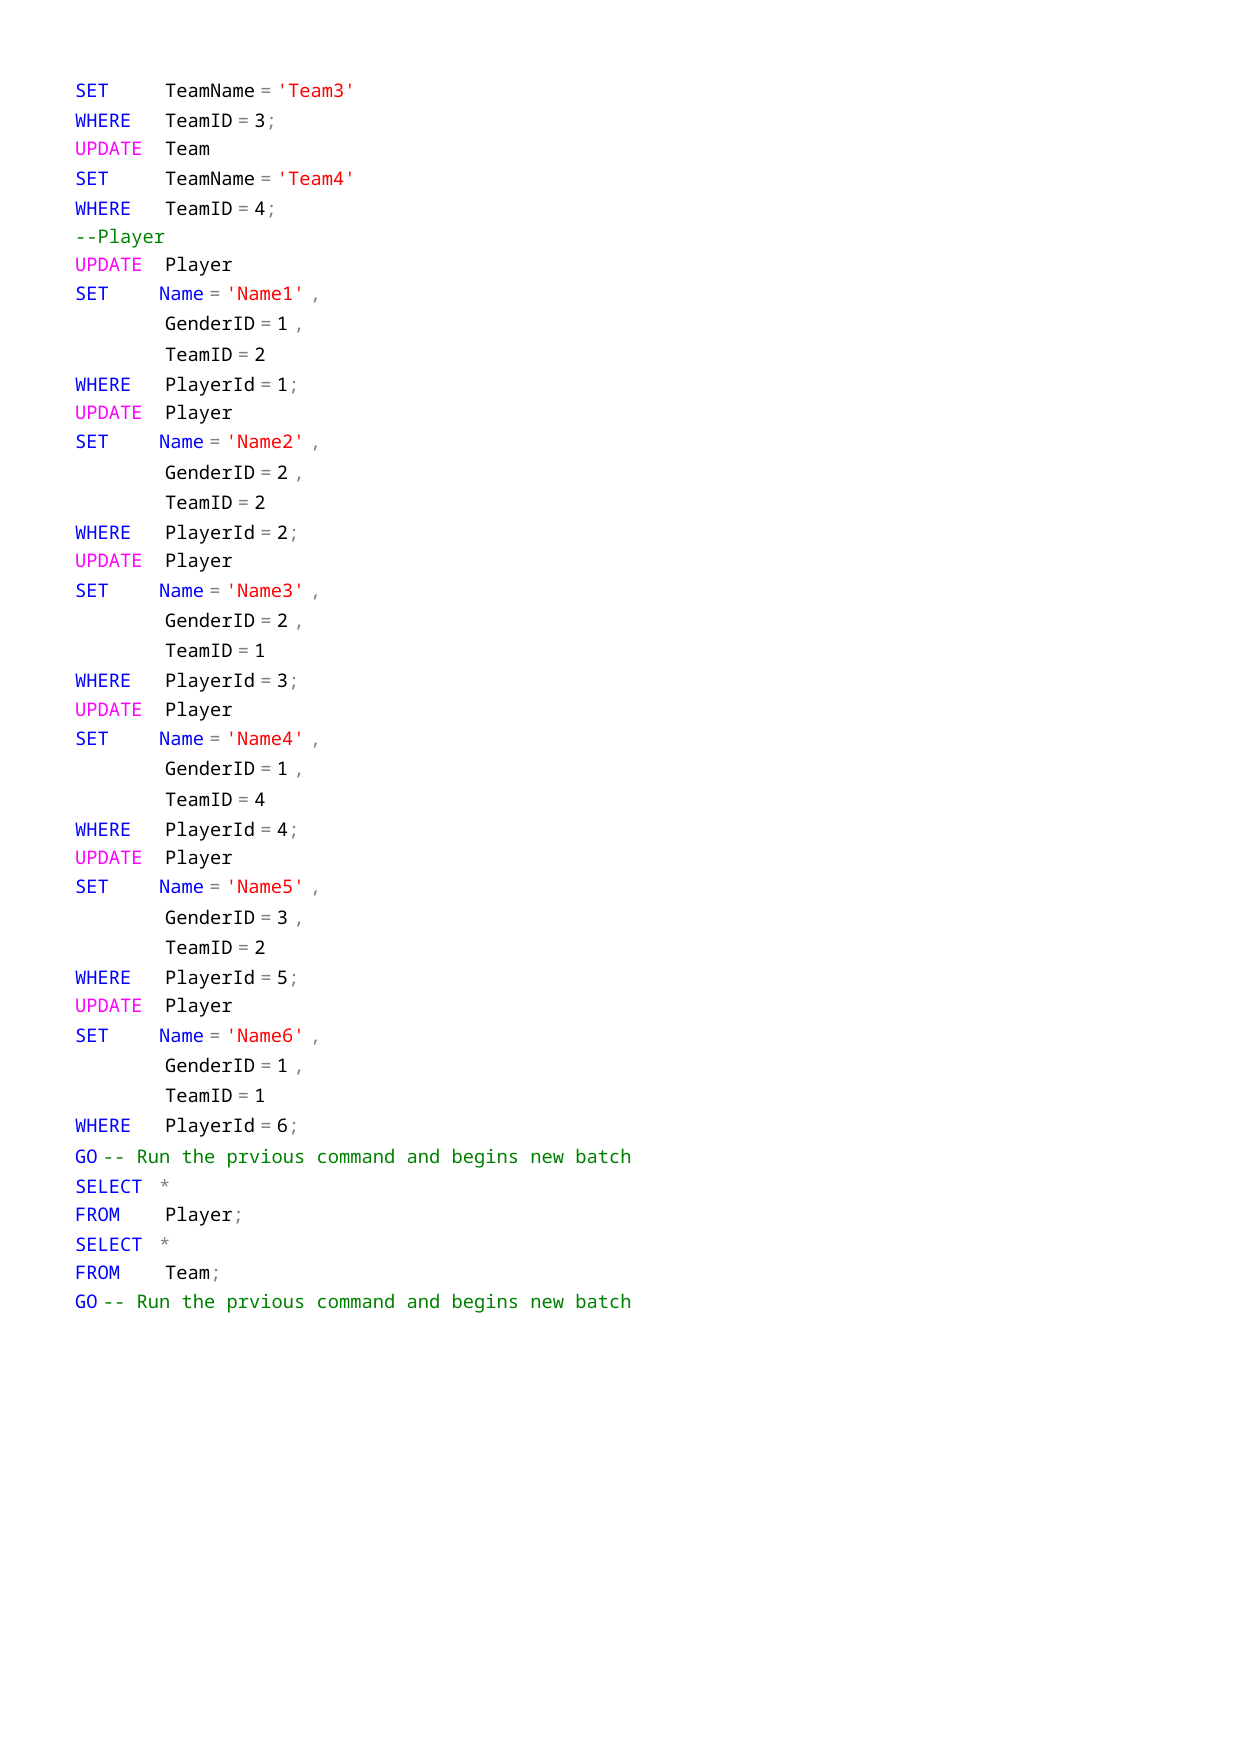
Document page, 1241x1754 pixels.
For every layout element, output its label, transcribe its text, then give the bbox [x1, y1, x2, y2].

text UPDATE Team [75, 135, 1165, 161]
text TeamID = 2 [75, 487, 1165, 515]
text TeamID = 1 [75, 1080, 1165, 1108]
text SET Name = 'Name6' , [75, 1020, 1165, 1048]
text TeamID = 1 [75, 635, 1165, 663]
text GenderID = 2 , [75, 457, 1165, 485]
text WHERE PlayerId = 5; [75, 962, 1165, 990]
text --Player [75, 223, 1165, 249]
text WHERE PlayerId = 1; [75, 369, 1165, 397]
text WHERE TeamID = 4; [75, 193, 1165, 221]
text TeamID = 2 [75, 339, 1165, 367]
text WHERE PlayerId = 4; [75, 814, 1165, 842]
text GenderID = 3 , [75, 902, 1165, 930]
text FROM Team; [75, 1259, 1165, 1284]
text WHERE PlayerId = 6; [75, 1111, 1165, 1139]
text WHERE TeamID = 3; [75, 105, 1165, 133]
text GenderID = 1 , [75, 1050, 1165, 1078]
text UPDATE Player [75, 547, 1165, 573]
text SET Name = 'Name5' , [75, 872, 1165, 900]
text UPDATE Player [75, 992, 1165, 1018]
text SET Name = 'Name2' , [75, 427, 1165, 455]
text UPDATE Player [75, 251, 1165, 276]
text SET Name = 'Name1' , [75, 278, 1165, 306]
text GenderID = 2 , [75, 605, 1165, 633]
text SET TeamName = 'Team3' [75, 75, 1165, 103]
text UPDATE Player [75, 399, 1165, 425]
text FROM Player; [75, 1201, 1165, 1227]
text GO -- Run the prvious command and begins new batch [75, 1286, 1165, 1314]
text WHERE PlayerId = 3; [75, 666, 1165, 694]
text SET TeamName = 'Team4' [75, 163, 1165, 191]
text SET Name = 'Name4' , [75, 723, 1165, 751]
text WHERE PlayerId = 2; [75, 517, 1165, 545]
text TeamID = 4 [75, 784, 1165, 812]
text GenderID = 1 , [75, 308, 1165, 337]
text SELECT * [75, 1171, 1165, 1199]
text TeamID = 2 [75, 932, 1165, 960]
text UPDATE Player [75, 844, 1165, 870]
text SELECT * [75, 1229, 1165, 1257]
text UPDATE Player [75, 696, 1165, 721]
text SET Name = 'Name3' , [75, 575, 1165, 603]
text GO -- Run the prvious command and begins new batch [75, 1141, 1165, 1169]
text GenderID = 1 , [75, 753, 1165, 782]
